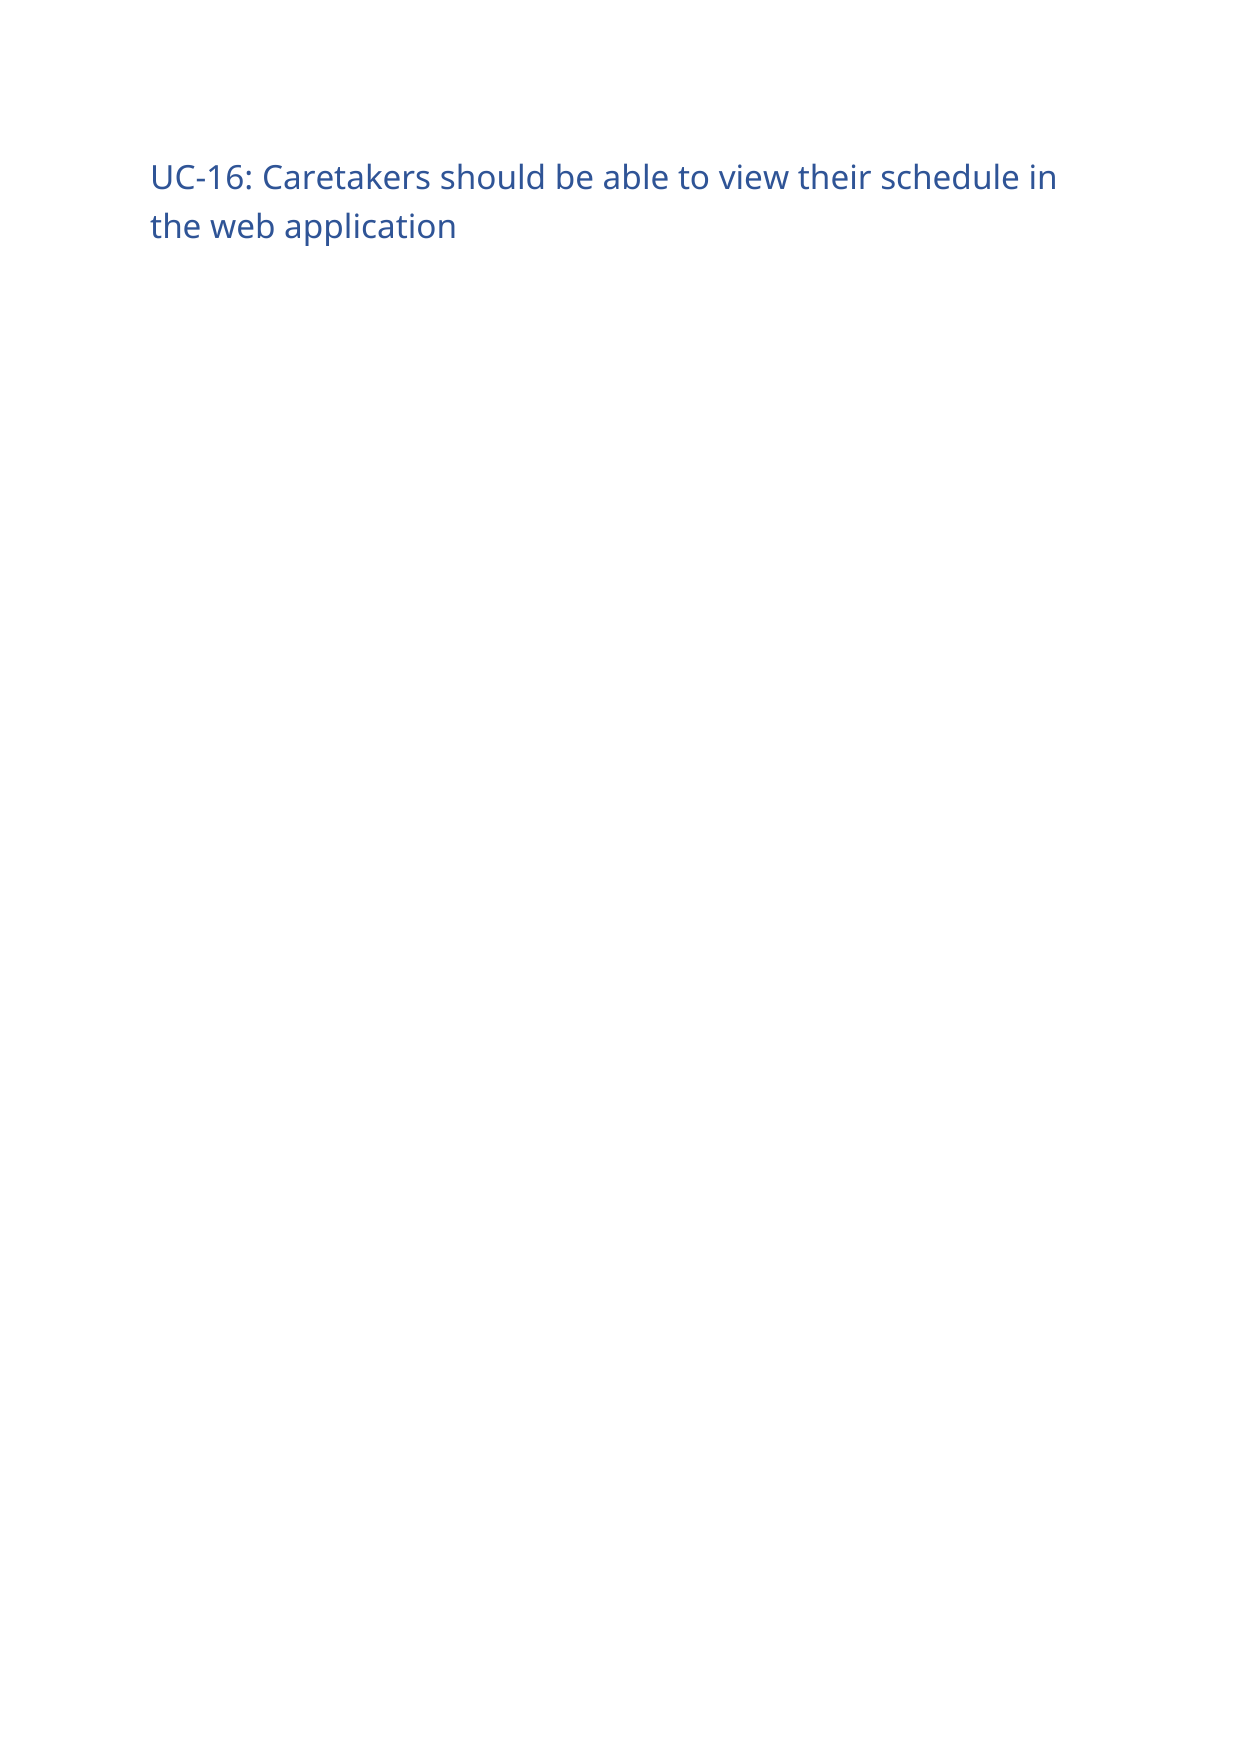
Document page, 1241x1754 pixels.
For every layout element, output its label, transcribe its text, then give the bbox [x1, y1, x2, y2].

subtitle UC-16: Caretakers should be able to view their schedule in the web application [150, 154, 1090, 248]
